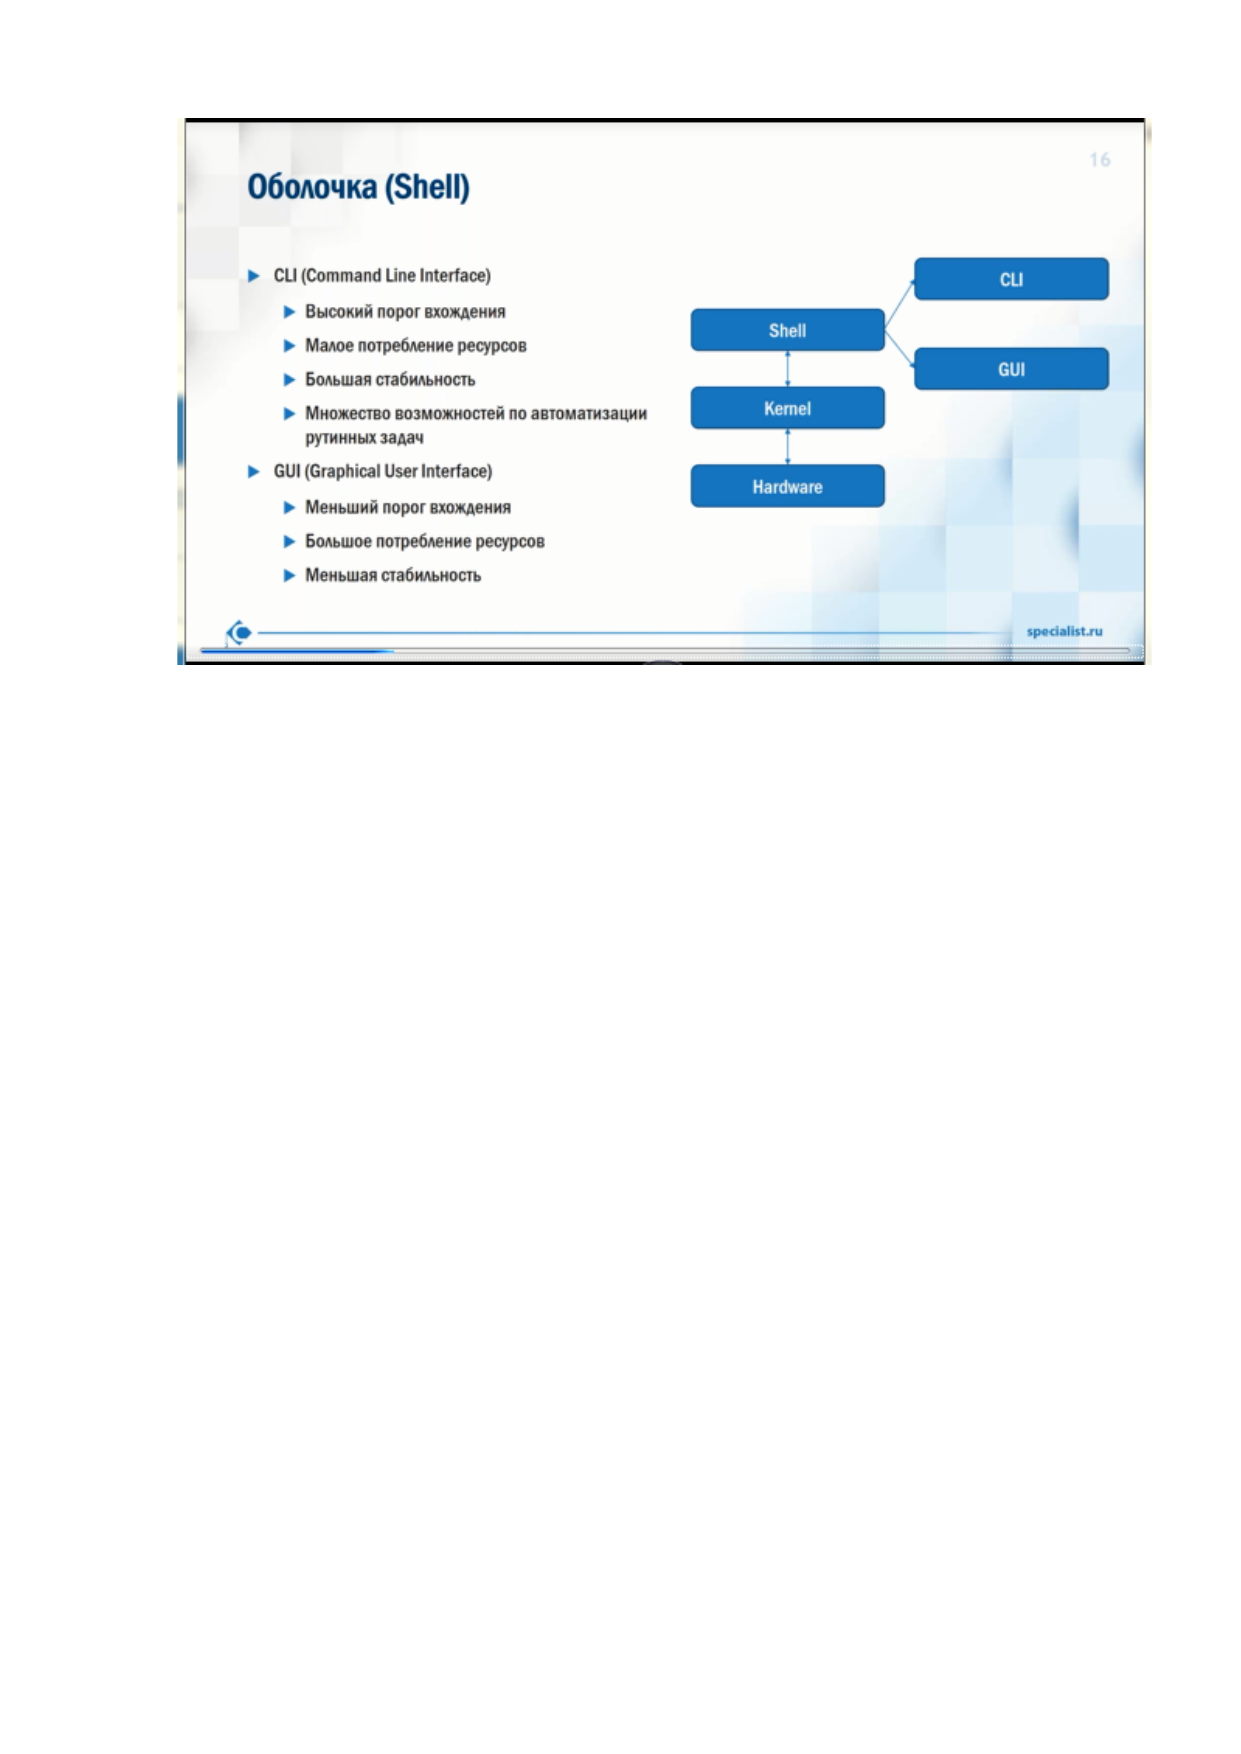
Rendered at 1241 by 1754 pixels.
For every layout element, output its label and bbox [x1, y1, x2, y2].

picture [177, 118, 1152, 665]
